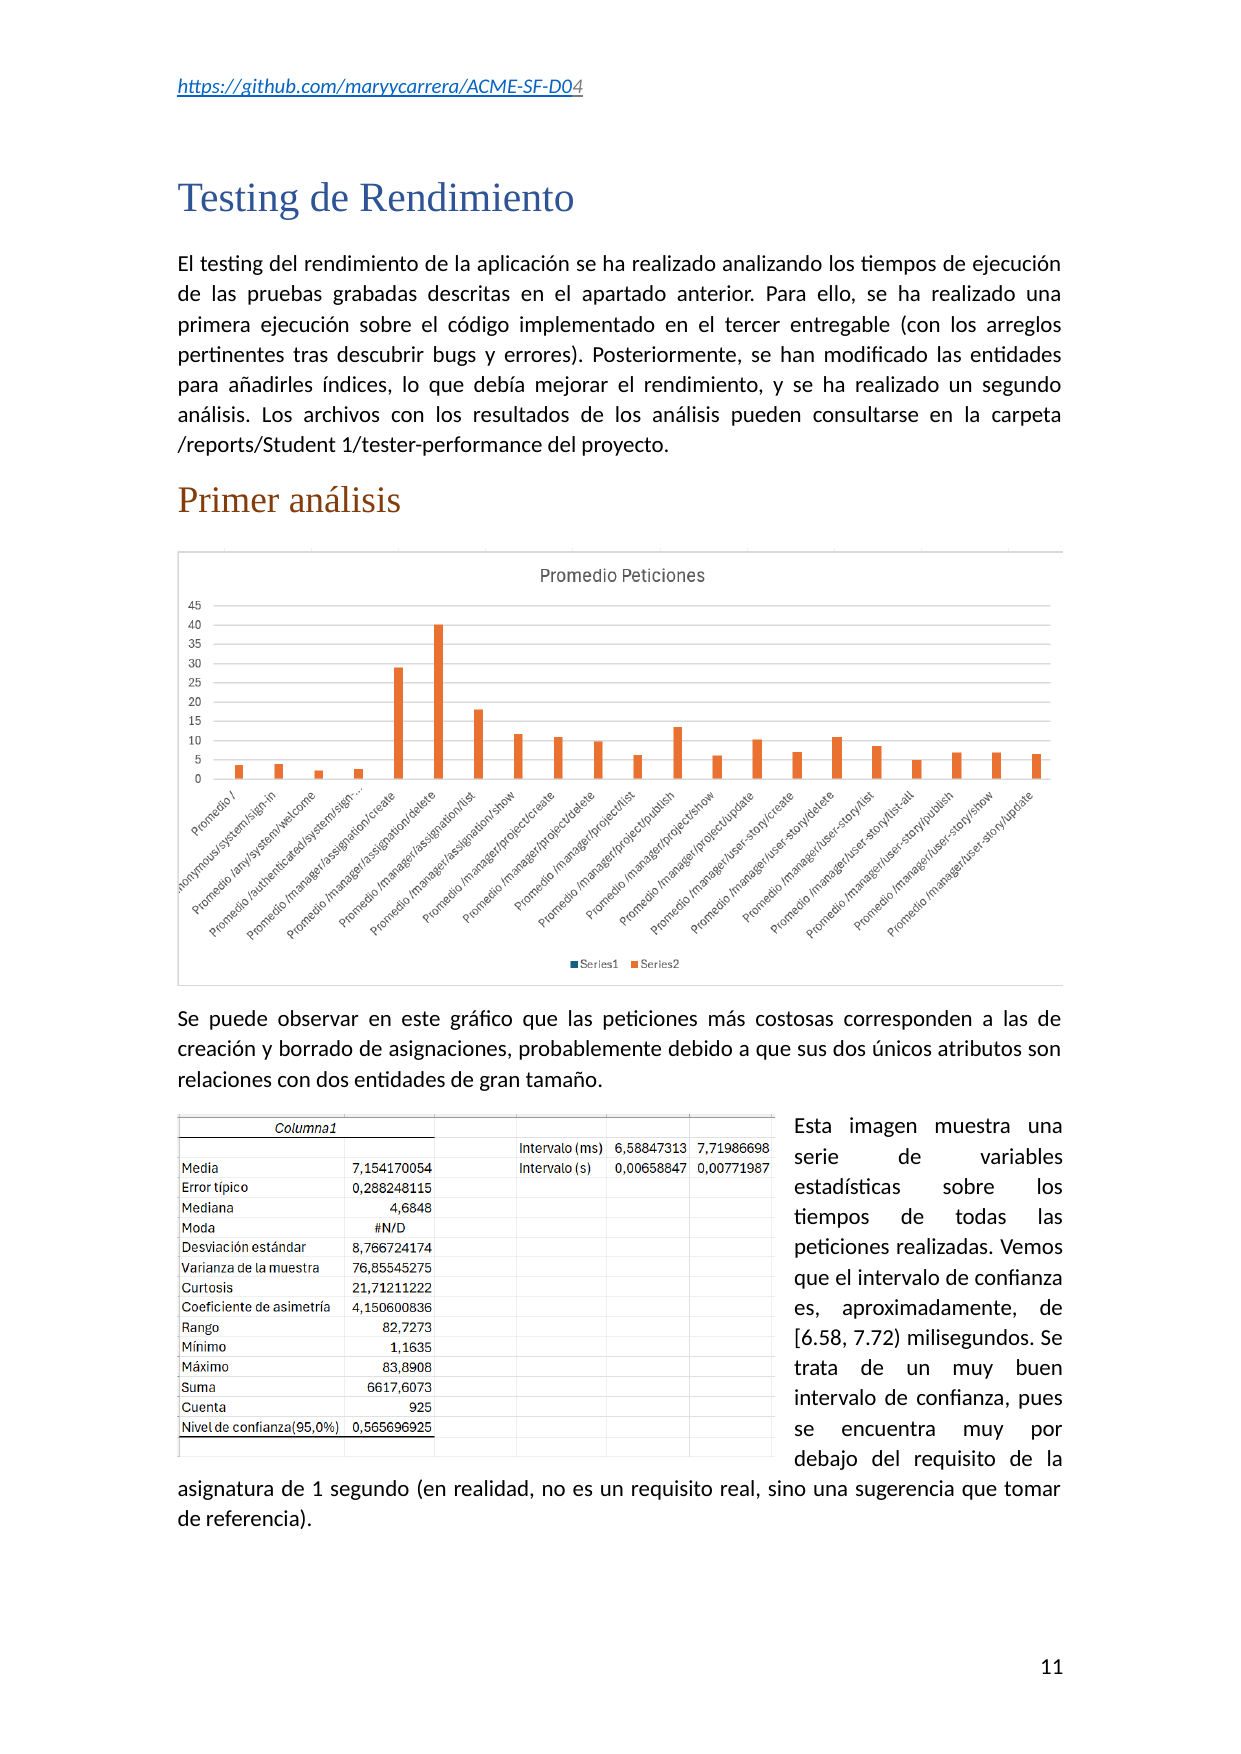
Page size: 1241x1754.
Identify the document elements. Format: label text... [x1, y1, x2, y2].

text El testing del rendimiento de la aplicación se ha realizado analizando los tiempos de ejecución de las pruebas grabadas descritas en el apartado anterior. Para ello, se ha realizado una primera ejecución sobre el código implementado en el tercer entregable (con los arreglos pertinentes tras descubrir bugs y errores). Posteriormente, se han modificado las entidades para añadirles índices, lo que debía mejorar el rendimiento, y se ha realizado un segundo análisis. Los archivos con los resultados de los análisis pueden consultarse en la carpeta /reports/Student 1/tester-performance del proyecto. [177, 249, 1063, 458]
subtitle Primer análisis [177, 477, 1063, 521]
subtitle Testing de Rendimiento [177, 173, 1063, 221]
text Se puede observar en este gráfico que las peticiones más costosas corresponden a las de creación y borrado de asignaciones, probablemente debido a que sus dos únicos atributos son relaciones con dos entidades de gran tamaño. [177, 1004, 1063, 1093]
picture [177, 548, 1063, 986]
picture [177, 1114, 776, 1457]
